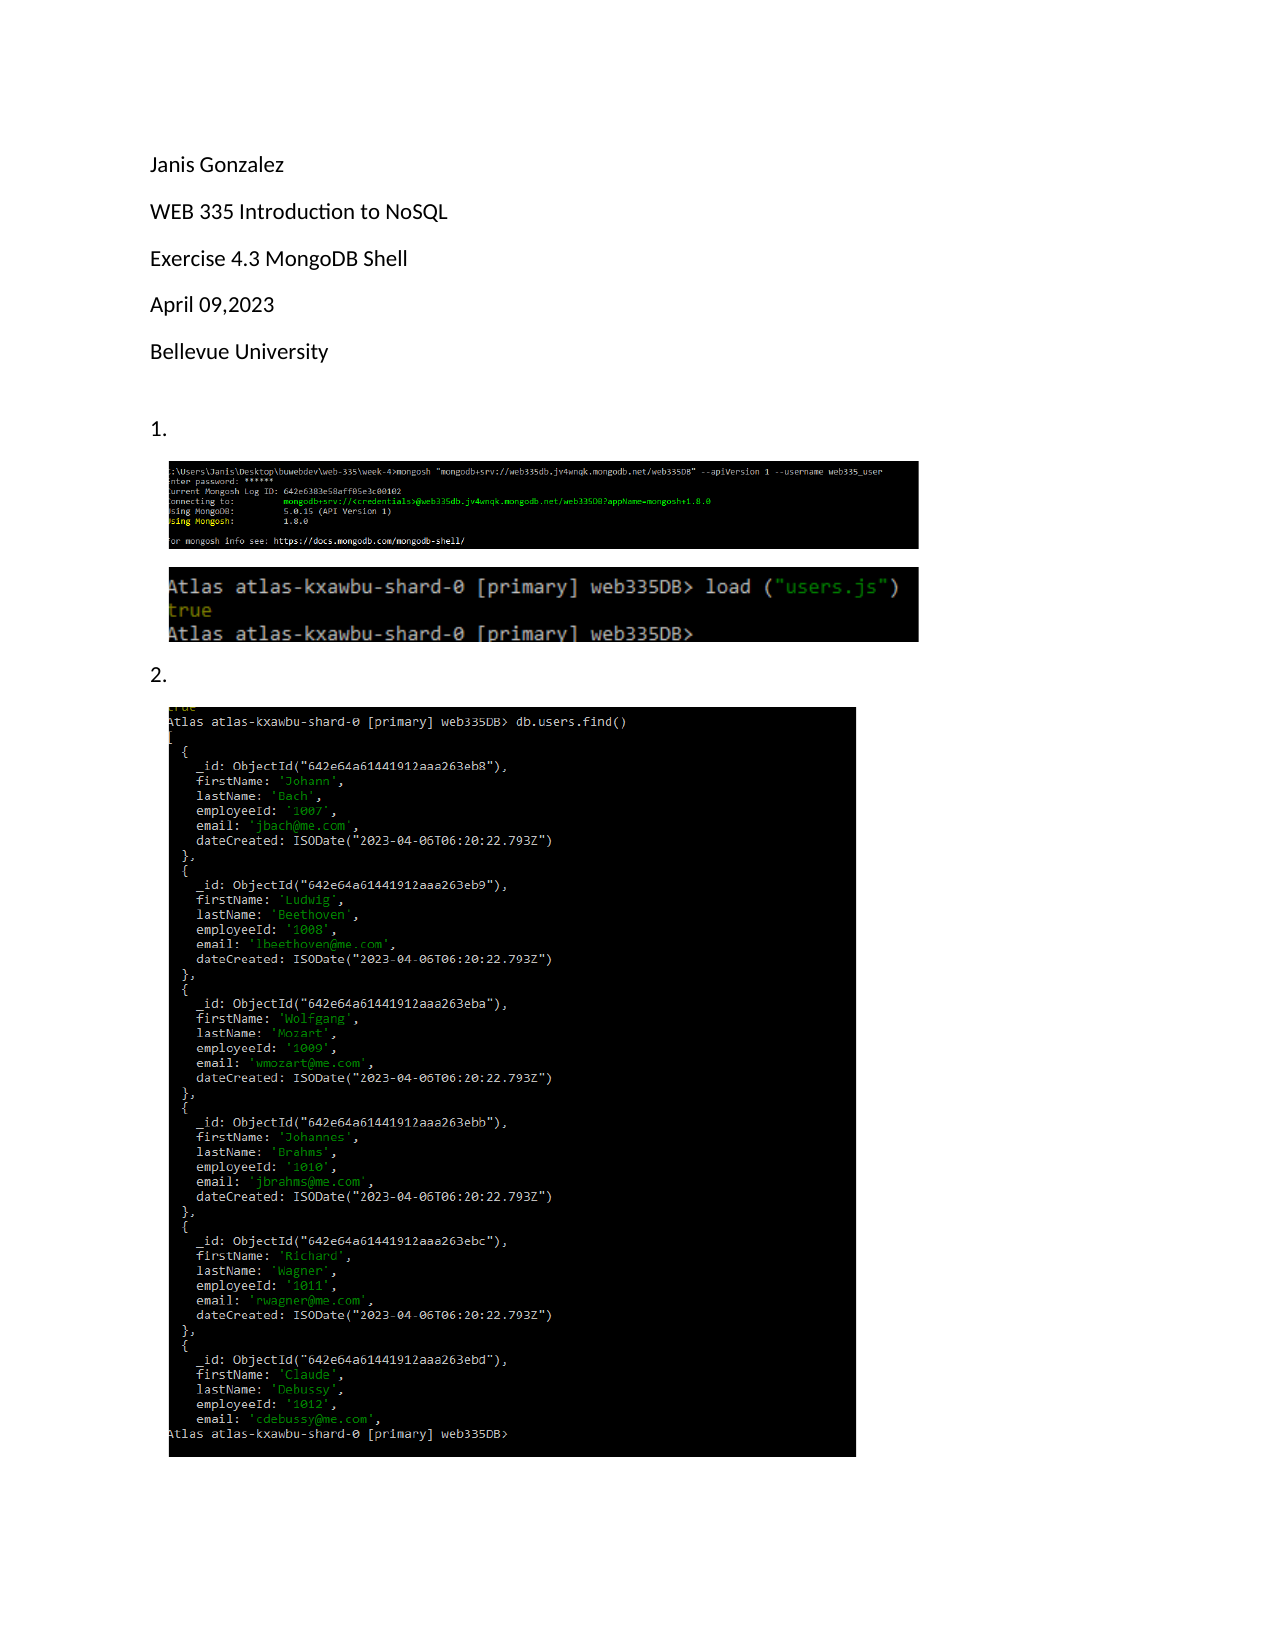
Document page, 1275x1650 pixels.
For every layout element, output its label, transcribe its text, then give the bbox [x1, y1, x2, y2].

text Janis Gonzalez [150, 150, 1125, 178]
text April 09,2023 [150, 291, 1125, 319]
text 1. [150, 384, 1125, 443]
text WEB 335 Introduction to NoSQL [150, 197, 1125, 225]
text 2. [150, 660, 1125, 688]
text Exercise 4.3 MongoDB Shell [150, 244, 1125, 272]
text Bellevue University [150, 337, 1125, 366]
